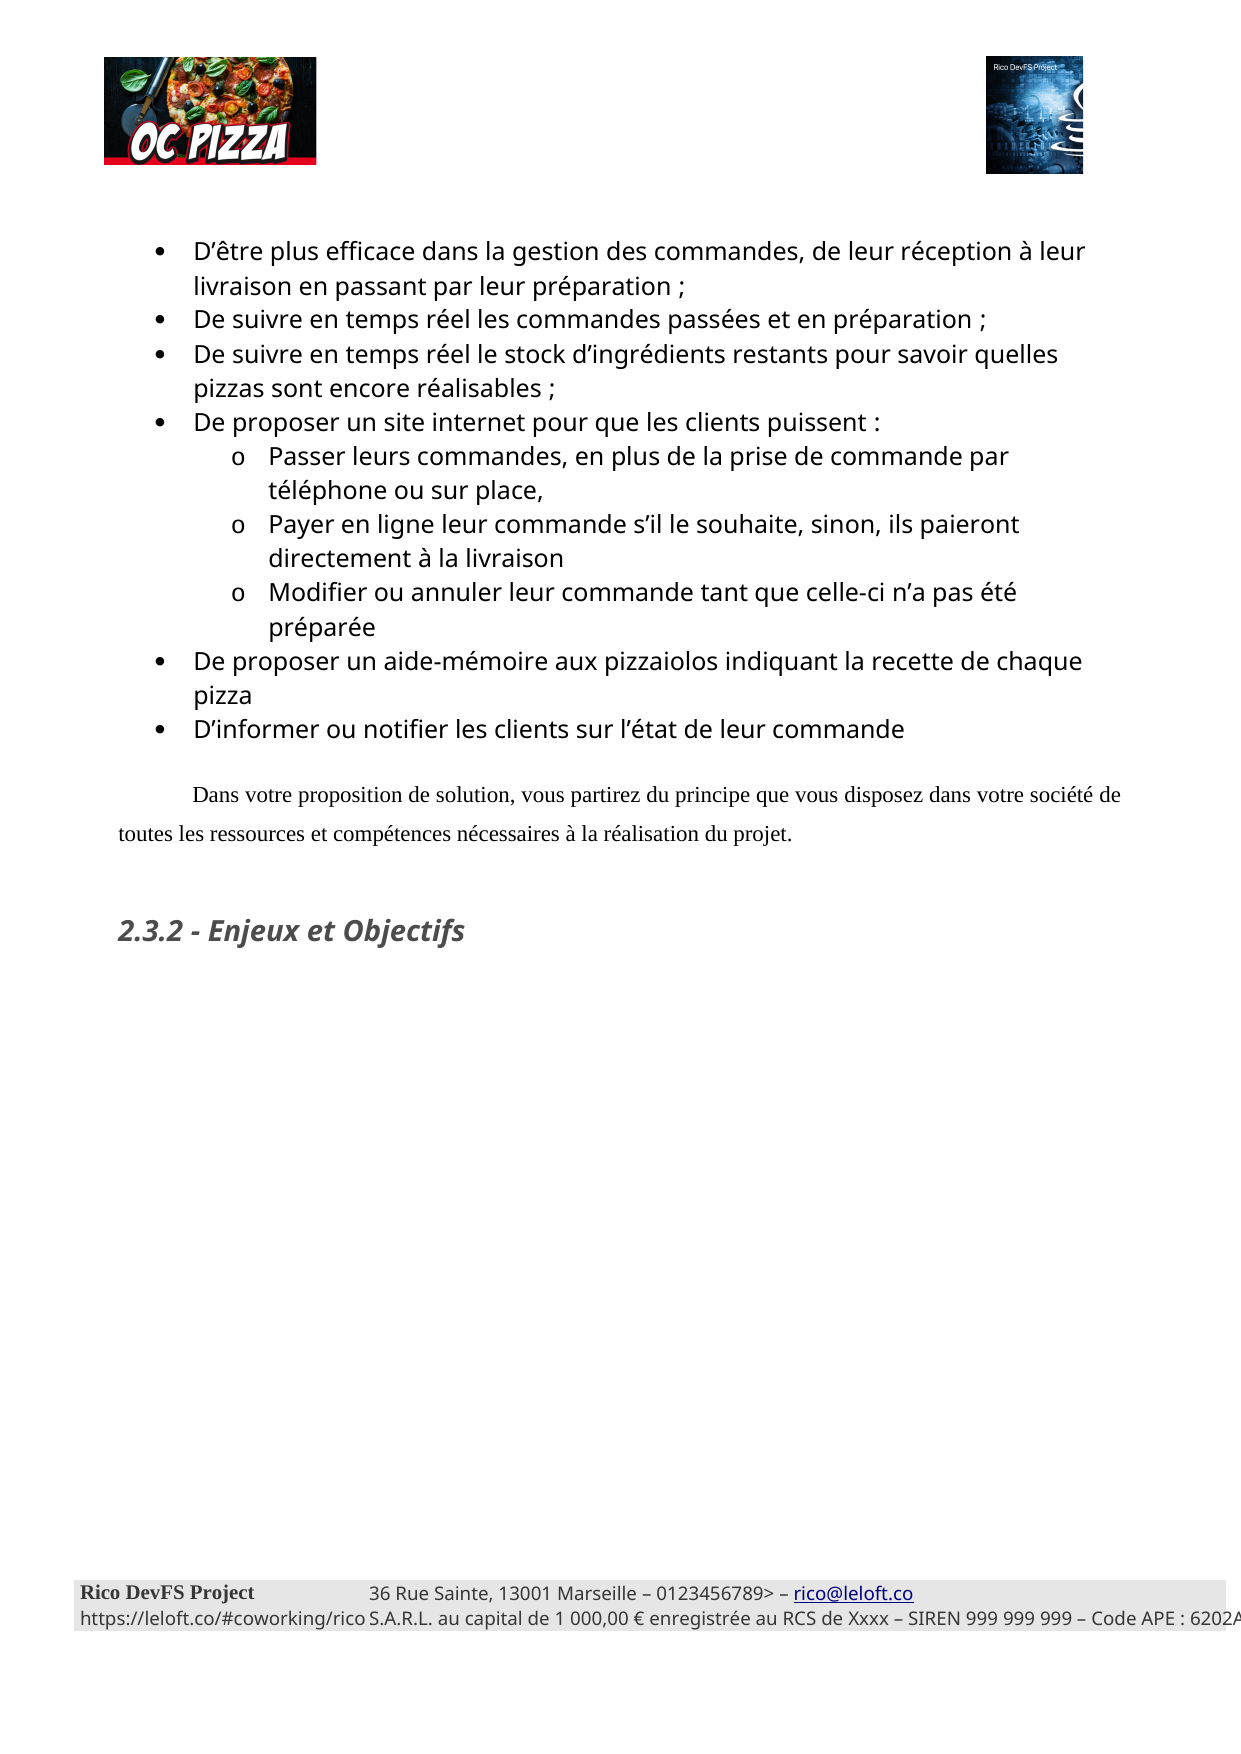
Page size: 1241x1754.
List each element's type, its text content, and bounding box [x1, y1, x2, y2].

list De suivre en temps réel le stock d’ingrédients restants pour savoir quelles pizzas sont encore réalisables ; [156, 336, 1122, 404]
list D’informer ou notifier les clients sur l’état de leur commande [156, 712, 1122, 746]
list De suivre en temps réel les commandes passées et en préparation ; [156, 302, 1122, 336]
subtitle Enjeux et Objectifs [118, 910, 1122, 950]
picture [104, 57, 317, 165]
list De proposer un aide-mémoire aux pizzaiolos indiquant la recette de chaque pizza [156, 643, 1122, 712]
list Passer leurs commandes, en plus de la prise de commande par téléphone ou sur place, [231, 438, 1122, 507]
list Modifier ou annuler leur commande tant que celle-ci n’a pas été préparée [231, 575, 1122, 643]
list D’être plus efficace dans la gestion des commandes, de leur réception à leur livraison en passant par leur préparation ; [156, 234, 1122, 302]
picture [986, 56, 1084, 174]
text Dans votre proposition de solution, vous partirez du principe que vous disposez dans votre société de toutes les ressources et compétences nécessaires à la réalisation du projet. [118, 781, 1122, 847]
list Payer en ligne leur commande s’il le souhaite, sinon, ils paieront directement à la livraison [231, 507, 1122, 575]
list De proposer un site internet pour que les clients puissent : [156, 404, 1122, 438]
